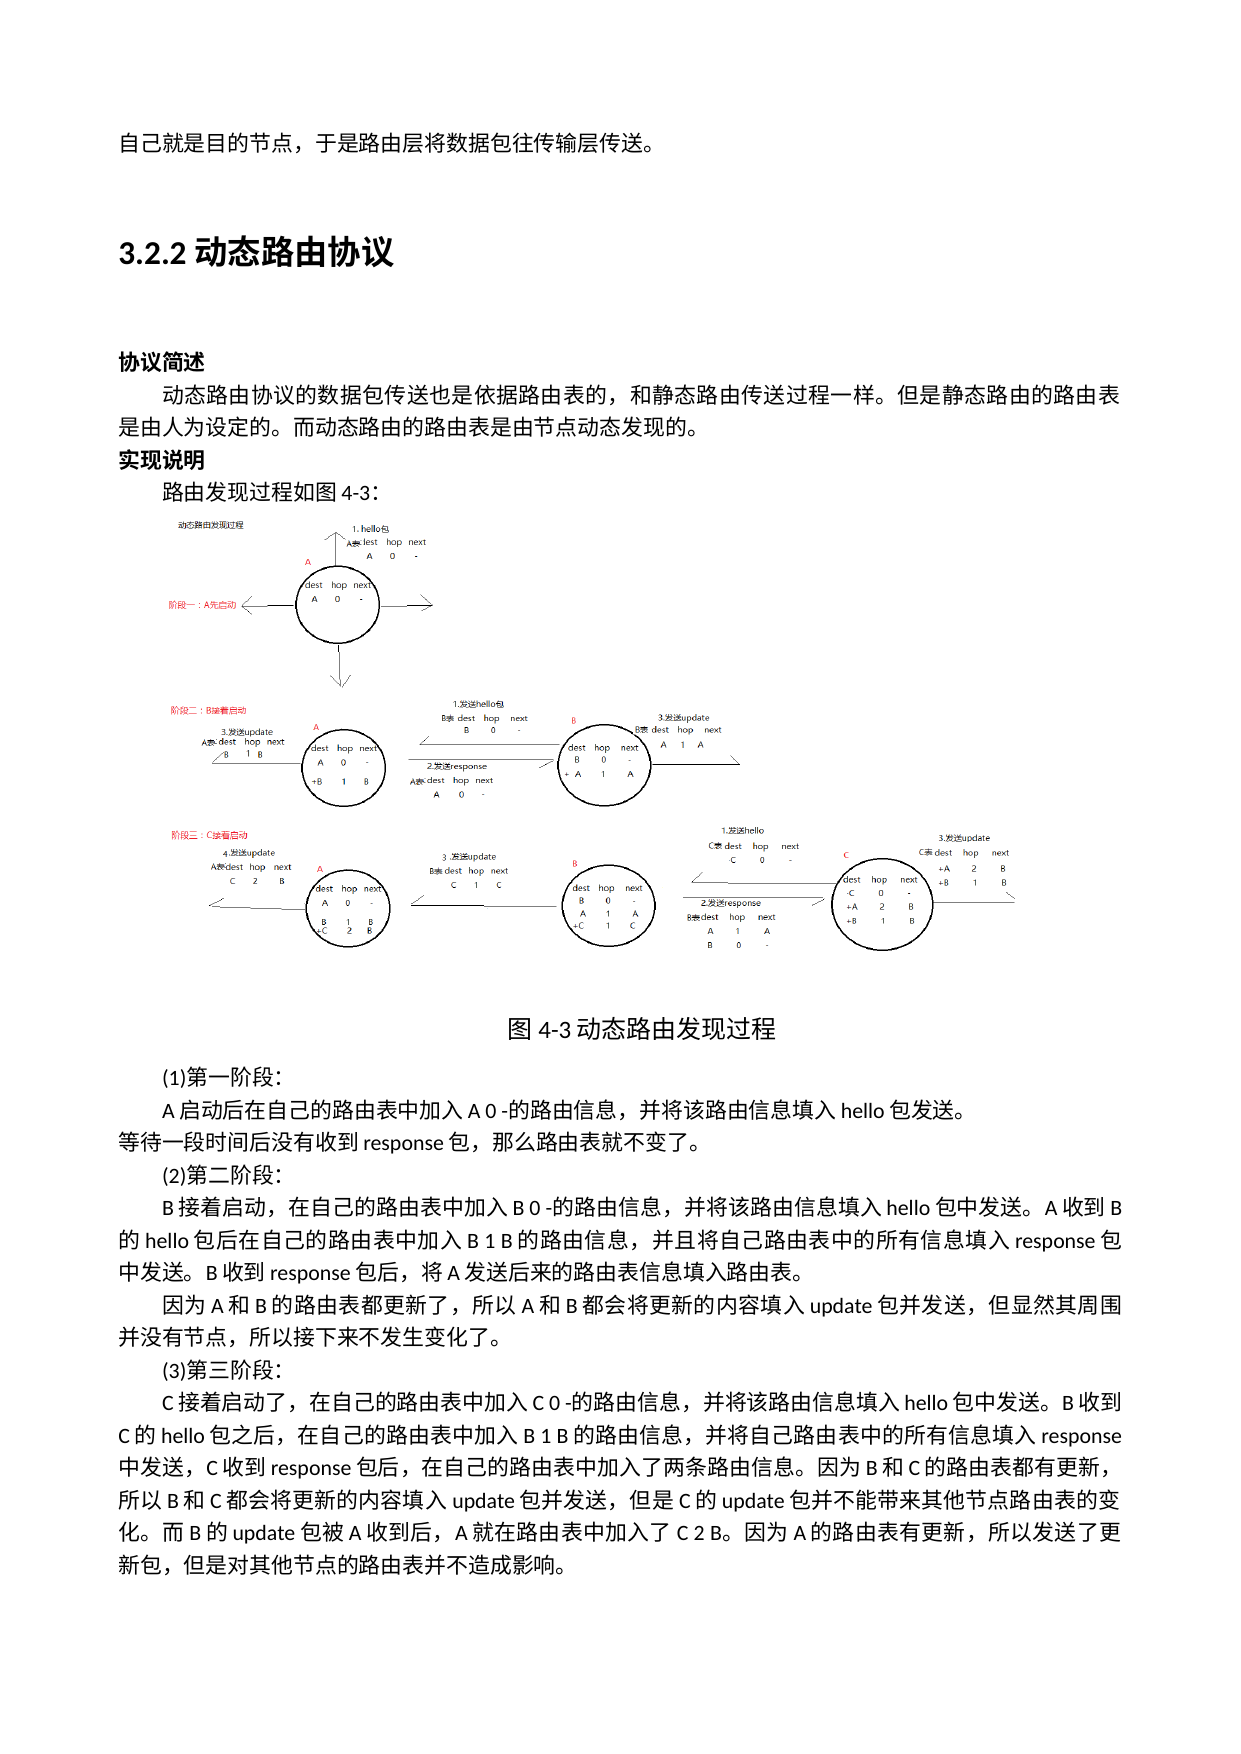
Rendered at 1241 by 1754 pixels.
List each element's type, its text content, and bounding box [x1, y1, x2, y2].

text 路由发现过程如图4-3： [118, 475, 1122, 507]
text 因为A和B的路由表都更新了，所以A和B都会将更新的内容填入update包并发送，但显然其周围并没有节点，所以接下来不发生变化了。 [118, 1287, 1122, 1352]
list 第二阶段： [118, 1157, 1122, 1190]
list 第三阶段： [118, 1352, 1122, 1385]
text A启动后在自己的路由表中加入A 0 -的路由信息，并将该路由信息填入hello包发送。 [118, 1092, 1122, 1125]
text 动态路由协议的数据包传送也是依据路由表的，和静态路由传送过程一样。但是静态路由的路由表是由人为设定的。而动态路由的路由表是由节点动态发现的。 [118, 377, 1122, 442]
list 第一阶段： [118, 1060, 1122, 1092]
subtitle 动态路由协议 [118, 217, 1122, 282]
text 协议简述 [118, 345, 1122, 377]
picture [161, 507, 1028, 967]
text 实现说明 [118, 442, 1122, 475]
text 等待一段时间后没有收到response包，那么路由表就不变了。 [118, 1125, 1122, 1157]
text C接着启动了，在自己的路由表中加入C 0 -的路由信息，并将该路由信息填入hello包中发送。B收到C的hello包之后，在自己的路由表中加入B 1 B的路由信息，并将自己路由表中的所有信息填入response中发送，C收到response包后，在自己的路由表中加入了两条路由信息。因为B和C的路由表都有更新，所以B和C都会将更新的内容填入update包并发送，但是C的update包并不能带来其他节点路由表的变化。而B的update包被A收到后，A就在路由表中加入了C 2 B。因为A的路由表有更新，所以发送了更新包，但是对其他节点的路由表并不造成影响。 [118, 1385, 1122, 1580]
text 图 4-3 动态路由发现过程 [118, 995, 1122, 1060]
text B接着启动，在自己的路由表中加入B 0 -的路由信息，并将该路由信息填入hello包中发送。A收到B的hello包后在自己的路由表中加入B 1 B的路由信息，并且将自己路由表中的所有信息填入response包中发送。B收到response包后，将A发送后来的路由表信息填入路由表。 [118, 1190, 1122, 1287]
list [118, 125, 1122, 158]
